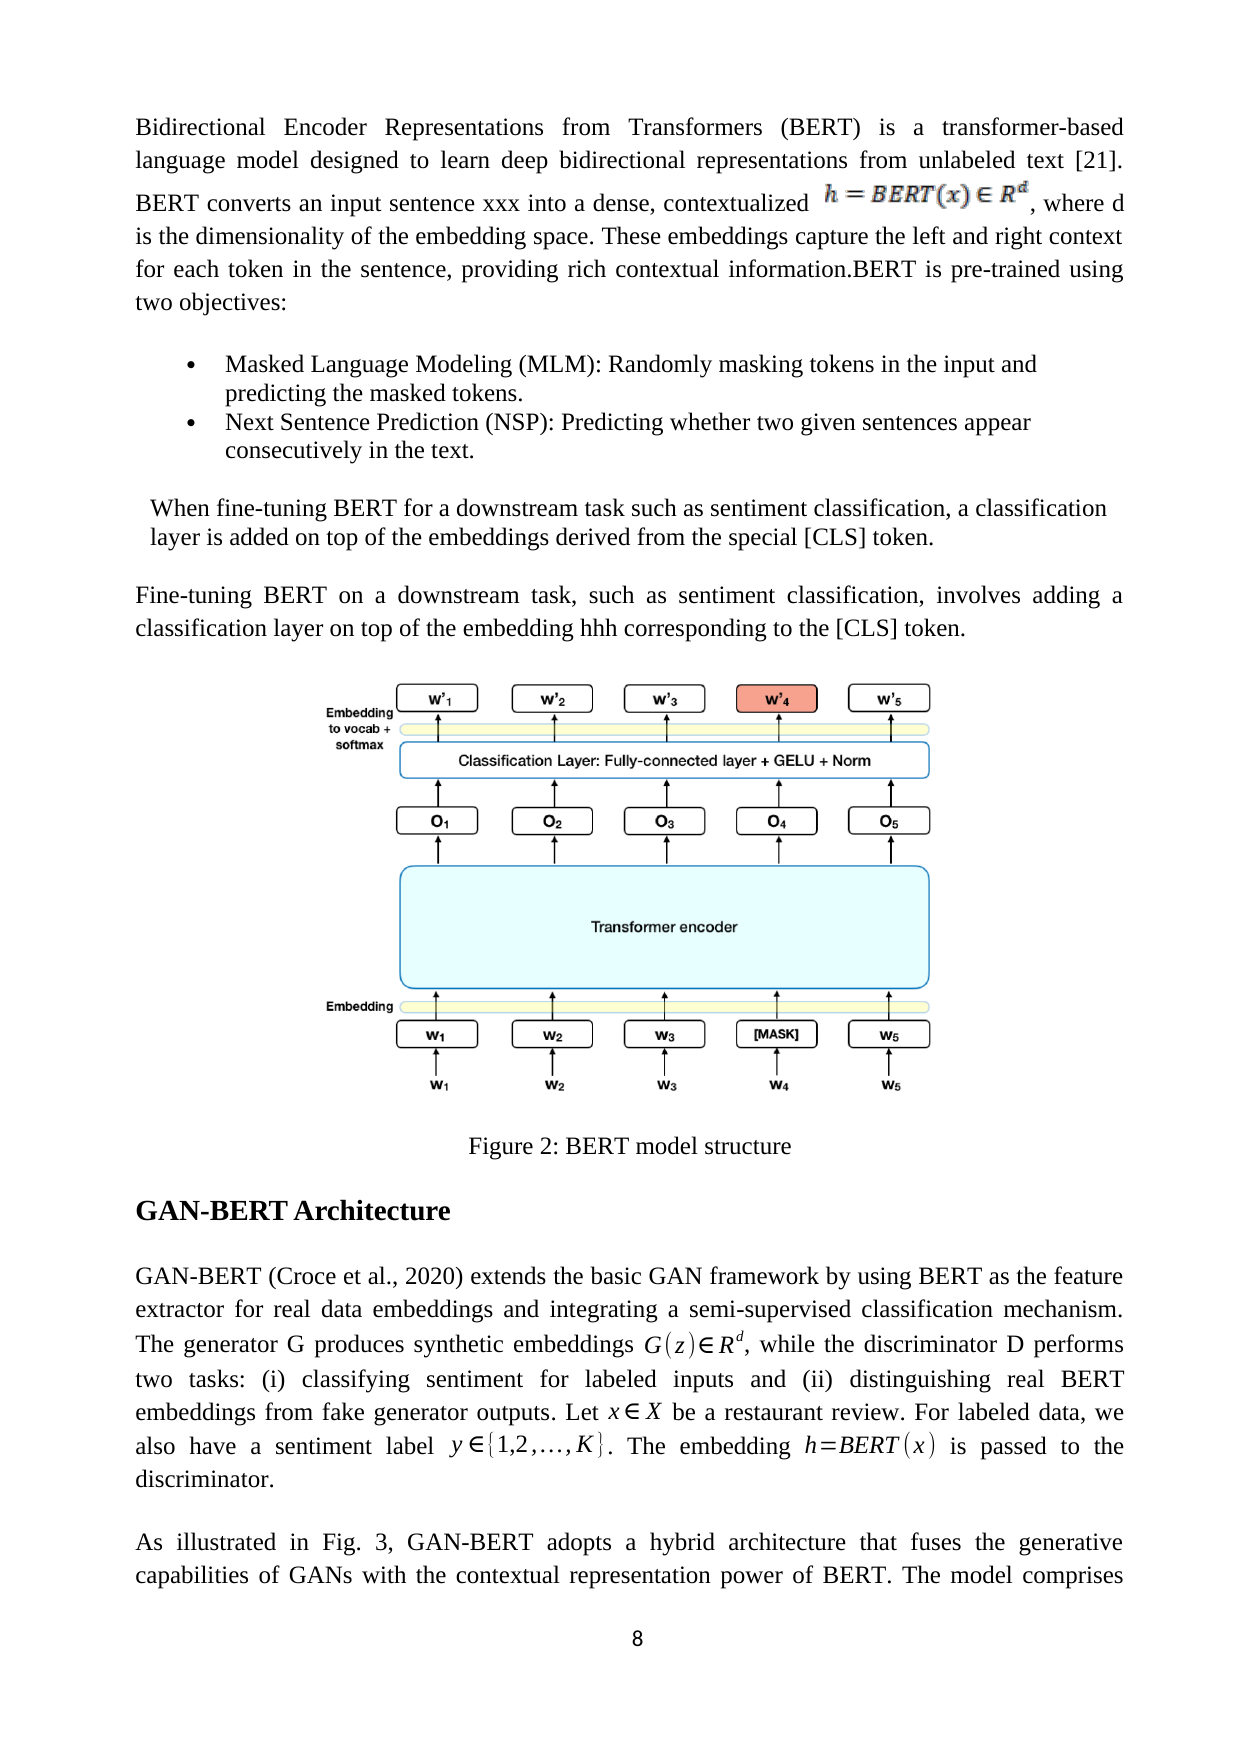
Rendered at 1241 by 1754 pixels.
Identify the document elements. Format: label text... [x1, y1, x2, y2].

text GAN-BERT (Croce et al., 2020) extends the basic GAN framework by using BERT as the feature extractor for real data embeddings and integrating a semi-supervised classification mechanism. The generator G produces synthetic embeddings , while the discriminator D performs two tasks: (i) classifying sentiment for labeled inputs and (ii) distinguishing real BERT embeddings from fake generator outputs. Let be a restaurant review. For labeled data, we also have a sentiment label . The embedding is passed to the discriminator. [135, 1261, 1124, 1493]
list Next Sentence Prediction (NSP): Predicting whether two given sentences appear consecutively in the text. [187, 407, 1125, 464]
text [135, 1527, 1124, 1588]
picture [318, 675, 942, 1098]
text When fine-tuning BERT for a downstream task such as sentiment classification, a classification layer is added on top of the embeddings derived from the special [CLS] token. [150, 493, 1125, 551]
text Figure 2: BERT model structure [135, 1131, 1124, 1160]
text Bidirectional Encoder Representations from Transformers (BERT) is a transformer-based language model designed to learn deep bidirectional representations from unlabeled text [21]. BERT converts an input sentence xxx into a dense, contextualized , where d is the dimensionality of the embedding space. These embeddings capture the left and right context for each token in the sentence, providing rich contextual information.BERT is pre-trained using two objectives: [135, 112, 1124, 316]
text GAN-BERT Architecture [135, 1193, 1124, 1227]
list Masked Language Modeling (MLM): Randomly masking tokens in the input and predicting the masked tokens. [187, 349, 1125, 407]
picture [825, 178, 1030, 212]
text Fine-tuning BERT on a downstream task, such as sentiment classification, involves adding a classification layer on top of the embedding hhh corresponding to the [CLS] token. [135, 580, 1124, 642]
